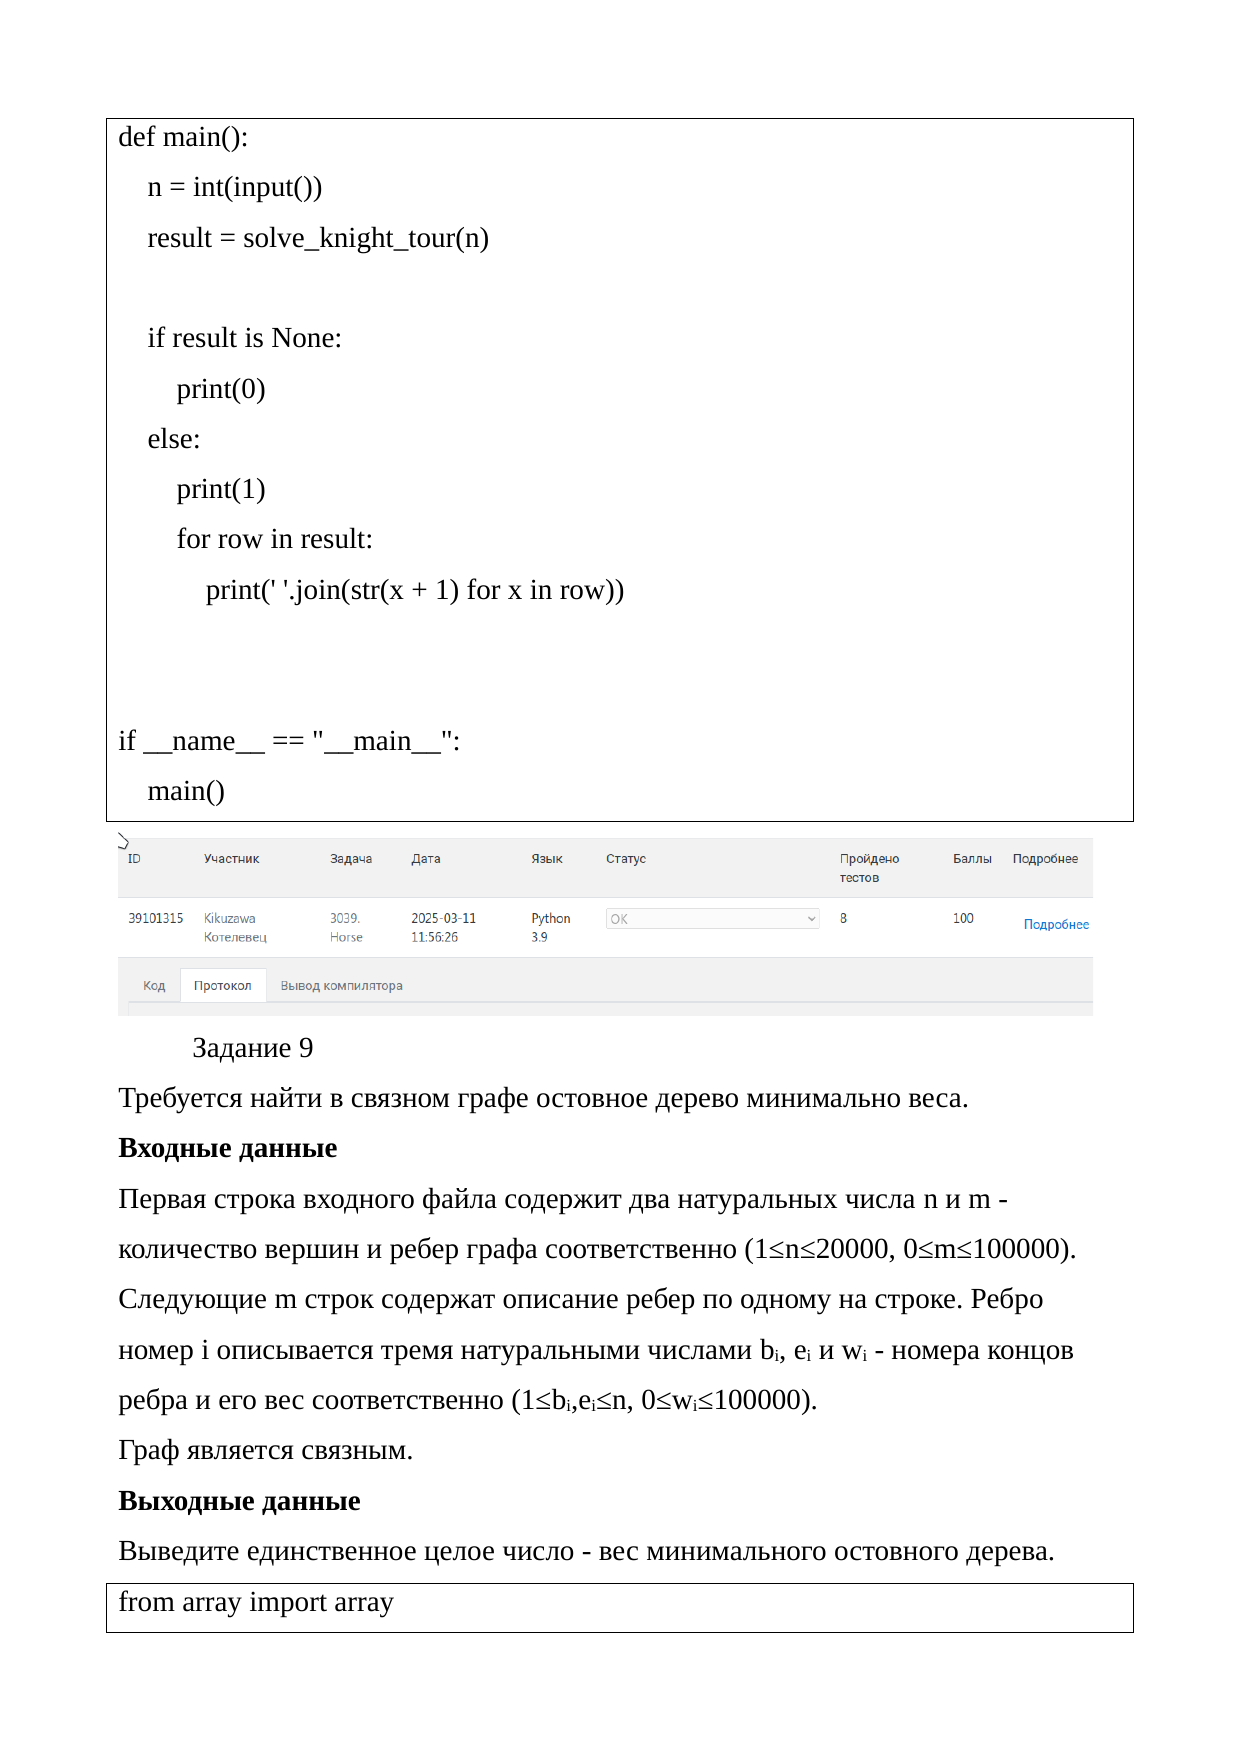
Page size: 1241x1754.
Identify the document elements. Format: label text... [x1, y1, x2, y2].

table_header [107, 119, 1133, 821]
text Требуется найти в связном графе остовное дерево минимально веса. [118, 1080, 1122, 1114]
text Выходные данные [118, 1483, 1122, 1516]
picture [118, 822, 1094, 1016]
text Входные данные [118, 1131, 1122, 1164]
text Первая строка входного файла содержит два натуральных числа n и m - количество вершин и ребер графа соответственно (1≤n≤20000, 0≤m≤100000). Следующие m строк содержат описание ребер по одному на строке. Ребро номер i описывается тремя натуральными числами bi, ei и wi - номера концов ребра и его вес соответственно (1≤bi,ei≤n, 0≤wi≤100000). [118, 1181, 1122, 1416]
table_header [107, 1584, 1133, 1632]
text Выведите единственное целое число - вес минимального остовного дерева. [118, 1533, 1122, 1567]
text Задание 9 [118, 1030, 1122, 1063]
text Граф является связным. [118, 1432, 1122, 1466]
